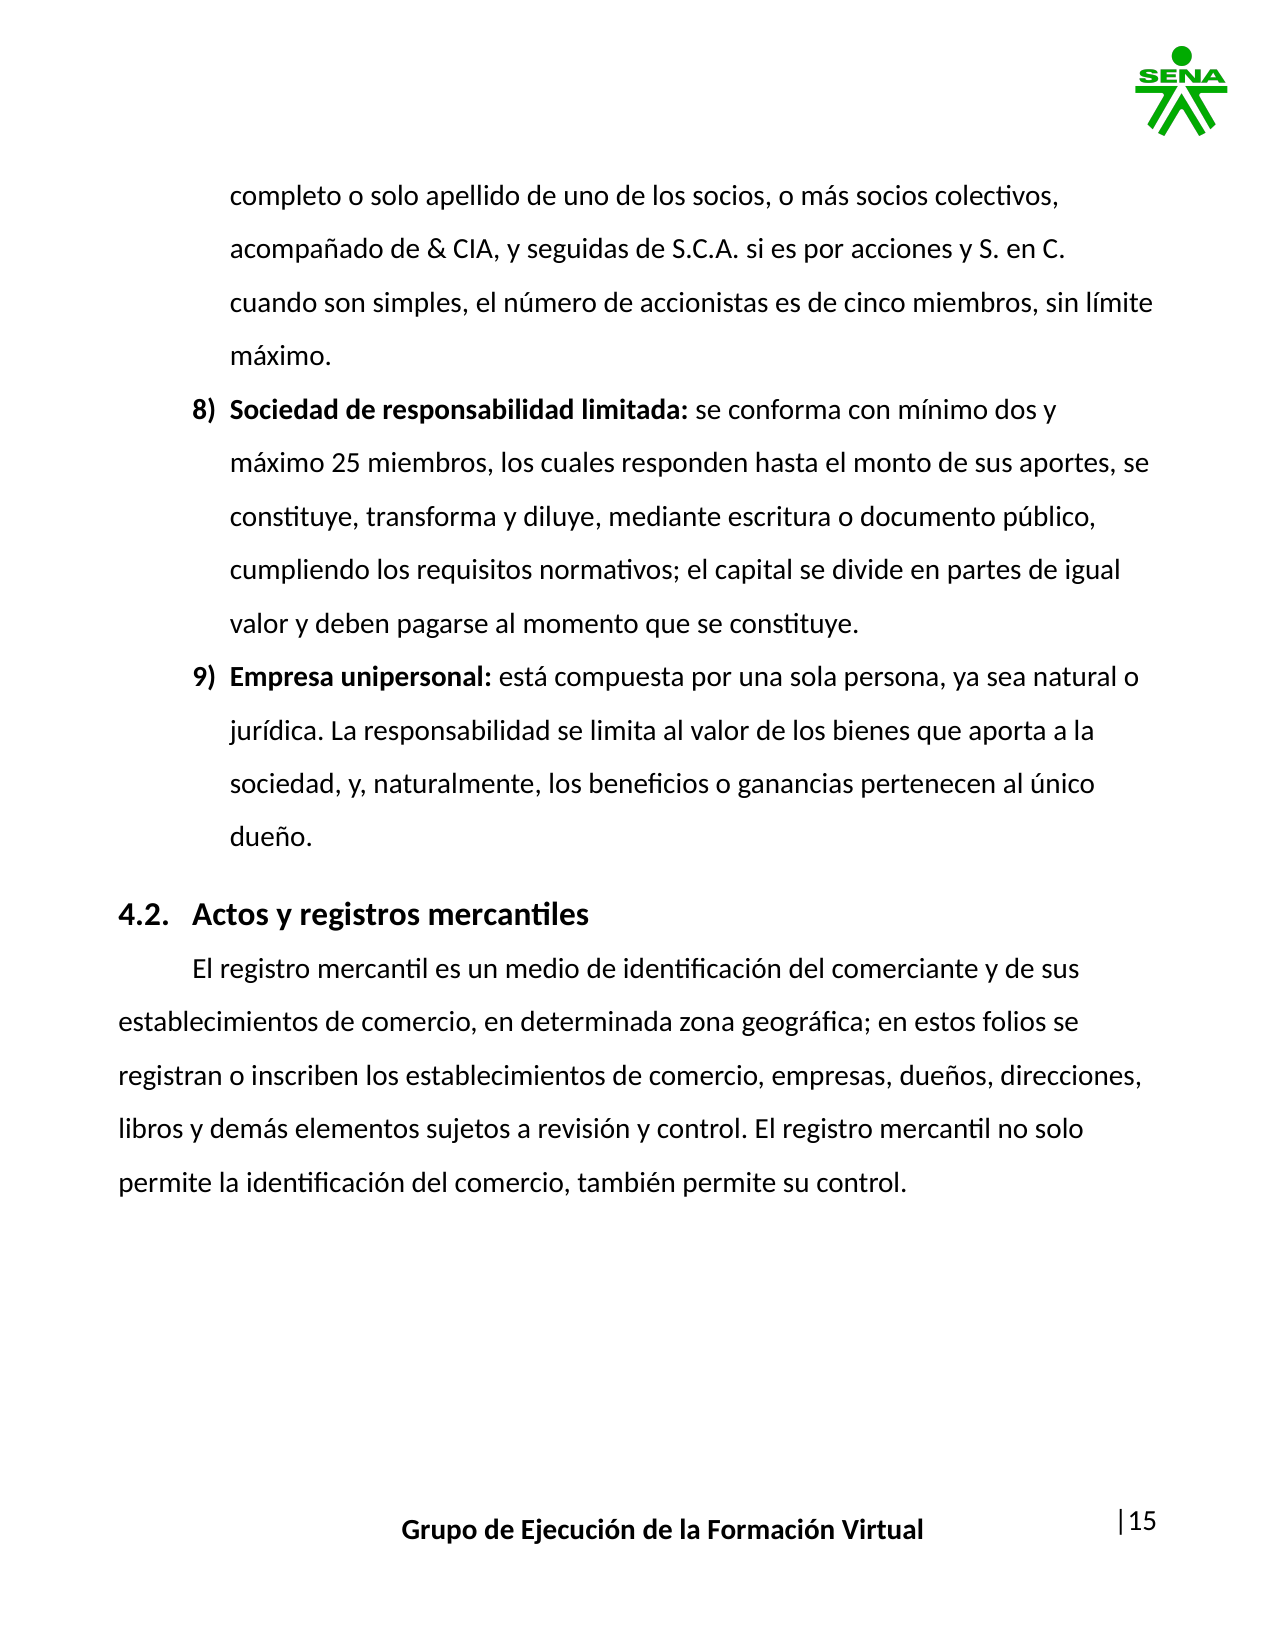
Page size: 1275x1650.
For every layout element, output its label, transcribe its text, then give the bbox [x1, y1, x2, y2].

picture [1135, 46, 1228, 136]
subtitle Actos y registros mercantiles [118, 893, 1157, 933]
text El registro mercantil es un medio de identificación del comerciante y de sus establecimientos de comercio, en determinada zona geográfica; en estos folios se registran o inscriben los establecimientos de comercio, empresas, dueños, direcciones, libros y demás elementos sujetos a revisión y control. El registro mercantil no solo permite la identificación del comercio, también permite su control. [118, 950, 1157, 1199]
list Sociedad de responsabilidad limitada: se conforma con mínimo dos y máximo 25 miembros, los cuales responden hasta el monto de sus aportes, se constituye, transforma y diluye, mediante escritura o documento público, cumpliendo los requisitos normativos; el capital se divide en partes de igual valor y deben pagarse al momento que se constituye. [192, 391, 1157, 640]
list Empresa unipersonal: está compuesta por una sola persona, ya sea natural o jurídica. La responsabilidad se limita al valor de los bienes que aporta a la sociedad, y, naturalmente, los beneficios o ganancias pertenecen al único dueño. [192, 658, 1157, 854]
